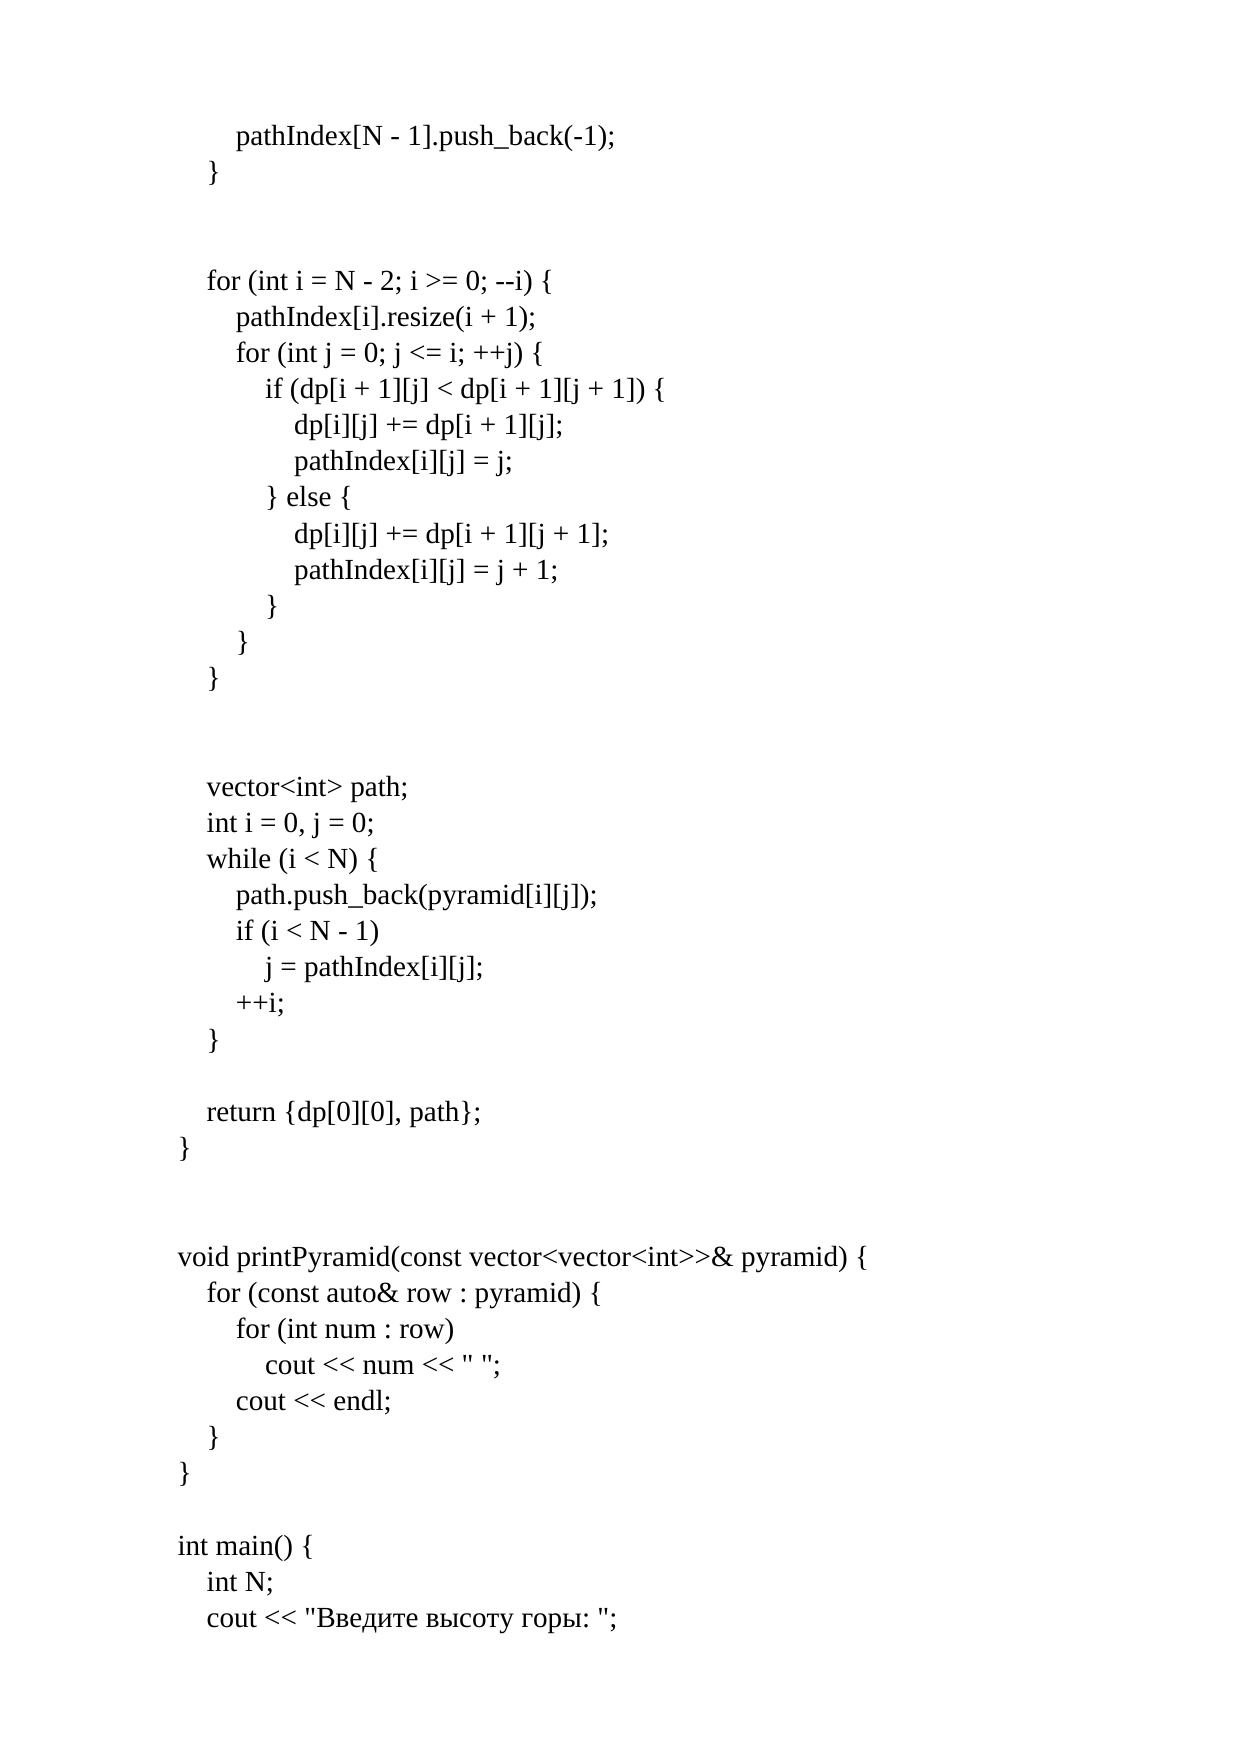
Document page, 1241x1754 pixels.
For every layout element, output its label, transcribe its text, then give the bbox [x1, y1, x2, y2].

text } [177, 154, 1152, 188]
text cout << num << " "; [177, 1347, 1152, 1381]
text while (i < N) { [177, 841, 1152, 874]
text int i = 0, j = 0; [177, 805, 1152, 838]
text path.push_back(pyramid[i][j]); [177, 877, 1152, 911]
text void printPyramid(const vector<vector<int>>& pyramid) { [177, 1239, 1152, 1272]
text dp[i][j] += dp[i + 1][j + 1]; [177, 516, 1152, 549]
text int N; [177, 1564, 1152, 1597]
text vector<int> path; [177, 769, 1152, 802]
text } [177, 660, 1152, 694]
text } [177, 588, 1152, 622]
text } [177, 624, 1152, 658]
text j = pathIndex[i][j]; [177, 949, 1152, 983]
text cout << endl; [177, 1383, 1152, 1417]
text if (dp[i + 1][j] < dp[i + 1][j + 1]) { [177, 371, 1152, 405]
text for (int j = 0; j <= i; ++j) { [177, 335, 1152, 368]
text } [177, 1419, 1152, 1453]
text pathIndex[i][j] = j + 1; [177, 552, 1152, 585]
text cout << "Введите высоту горы: "; [177, 1600, 1152, 1634]
text pathIndex[i].resize(i + 1); [177, 299, 1152, 332]
text for (int i = N - 2; i >= 0; --i) { [177, 263, 1152, 296]
text } [177, 1130, 1152, 1164]
text for (int num : row) [177, 1311, 1152, 1344]
text for (const auto& row : pyramid) { [177, 1275, 1152, 1308]
text } [177, 1022, 1152, 1055]
text int main() { [177, 1528, 1152, 1561]
text if (i < N - 1) [177, 913, 1152, 947]
text dp[i][j] += dp[i + 1][j]; [177, 407, 1152, 441]
text return {dp[0][0], path}; [177, 1094, 1152, 1128]
text ++i; [177, 986, 1152, 1019]
text pathIndex[i][j] = j; [177, 443, 1152, 477]
text pathIndex[N - 1].push_back(-1); [177, 118, 1152, 152]
text } else { [177, 479, 1152, 513]
text } [177, 1456, 1152, 1489]
